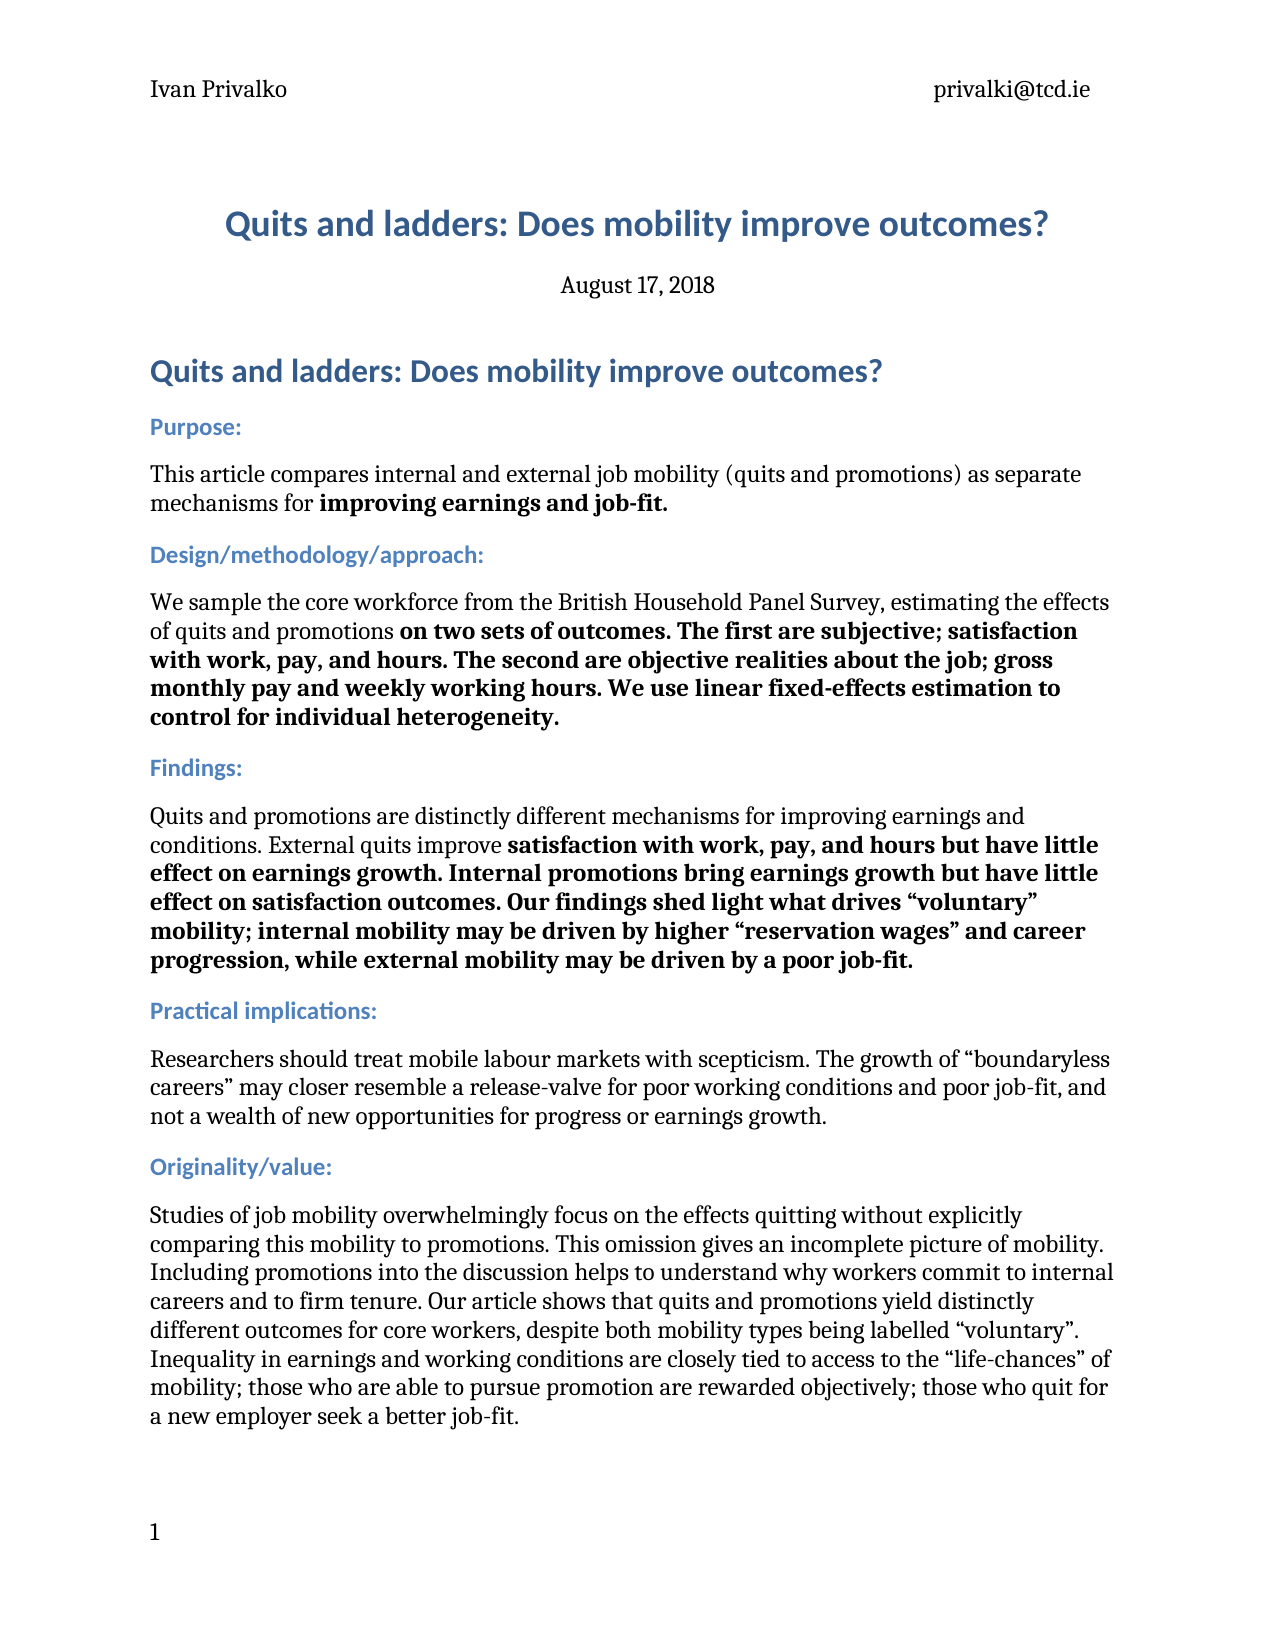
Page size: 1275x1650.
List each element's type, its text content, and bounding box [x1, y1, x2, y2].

text August 17, 2018 [150, 271, 1125, 299]
subtitle Practical implications: [150, 995, 1125, 1026]
text We sample the core workforce from the British Household Panel Survey, estimating the effects of quits and promotions on two sets of outcomes. The first are subjective; satisfaction with work, pay, and hours. The second are objective realities about the job; gross monthly pay and weekly working hours. We use linear fixed-effects estimation to control for individual heterogeneity. [150, 588, 1125, 732]
text Researchers should treat mobile labour markets with scepticism. The growth of “boundaryless careers” may closer resemble a release-valve for poor working conditions and poor job-fit, and not a wealth of new opportunities for progress or earnings growth. [150, 1044, 1125, 1131]
subtitle Purpose: [150, 411, 1125, 442]
text Studies of job mobility overwhelmingly focus on the effects quitting without explicitly comparing this mobility to promotions. This omission gives an incomplete picture of mobility. Including promotions into the discussion helps to understand why workers commit to internal careers and to firm tenure. Our article shows that quits and promotions yield distinctly different outcomes for core workers, despite both mobility types being labelled “voluntary”. Inequality in earnings and working conditions are closely tied to access to the “life-chances” of mobility; those who are able to pursue promotion are rewarded objectively; those who quit for a new employer seek a better job-fit. [150, 1201, 1125, 1431]
subtitle Quits and ladders: Does mobility improve outcomes? [150, 349, 1125, 390]
subtitle Originality/value: [150, 1152, 1125, 1182]
text This article compares internal and external job mobility (quits and promotions) as separate mechanisms for improving earnings and job-fit. [150, 460, 1125, 518]
text Quits and promotions are distinctly different mechanisms for improving earnings and conditions. External quits improve satisfaction with work, pay, and hours but have little effect on earnings growth. Internal promotions bring earnings growth but have little effect on satisfaction outcomes. Our findings shed light what drives “voluntary” mobility; internal mobility may be driven by higher “reservation wages” and career progression, while external mobility may be driven by a poor job-fit. [150, 802, 1125, 974]
subtitle Design/methodology/approach: [150, 539, 1125, 569]
title Quits and ladders: Does mobility improve outcomes? [150, 200, 1125, 246]
subtitle Findings: [150, 753, 1125, 783]
